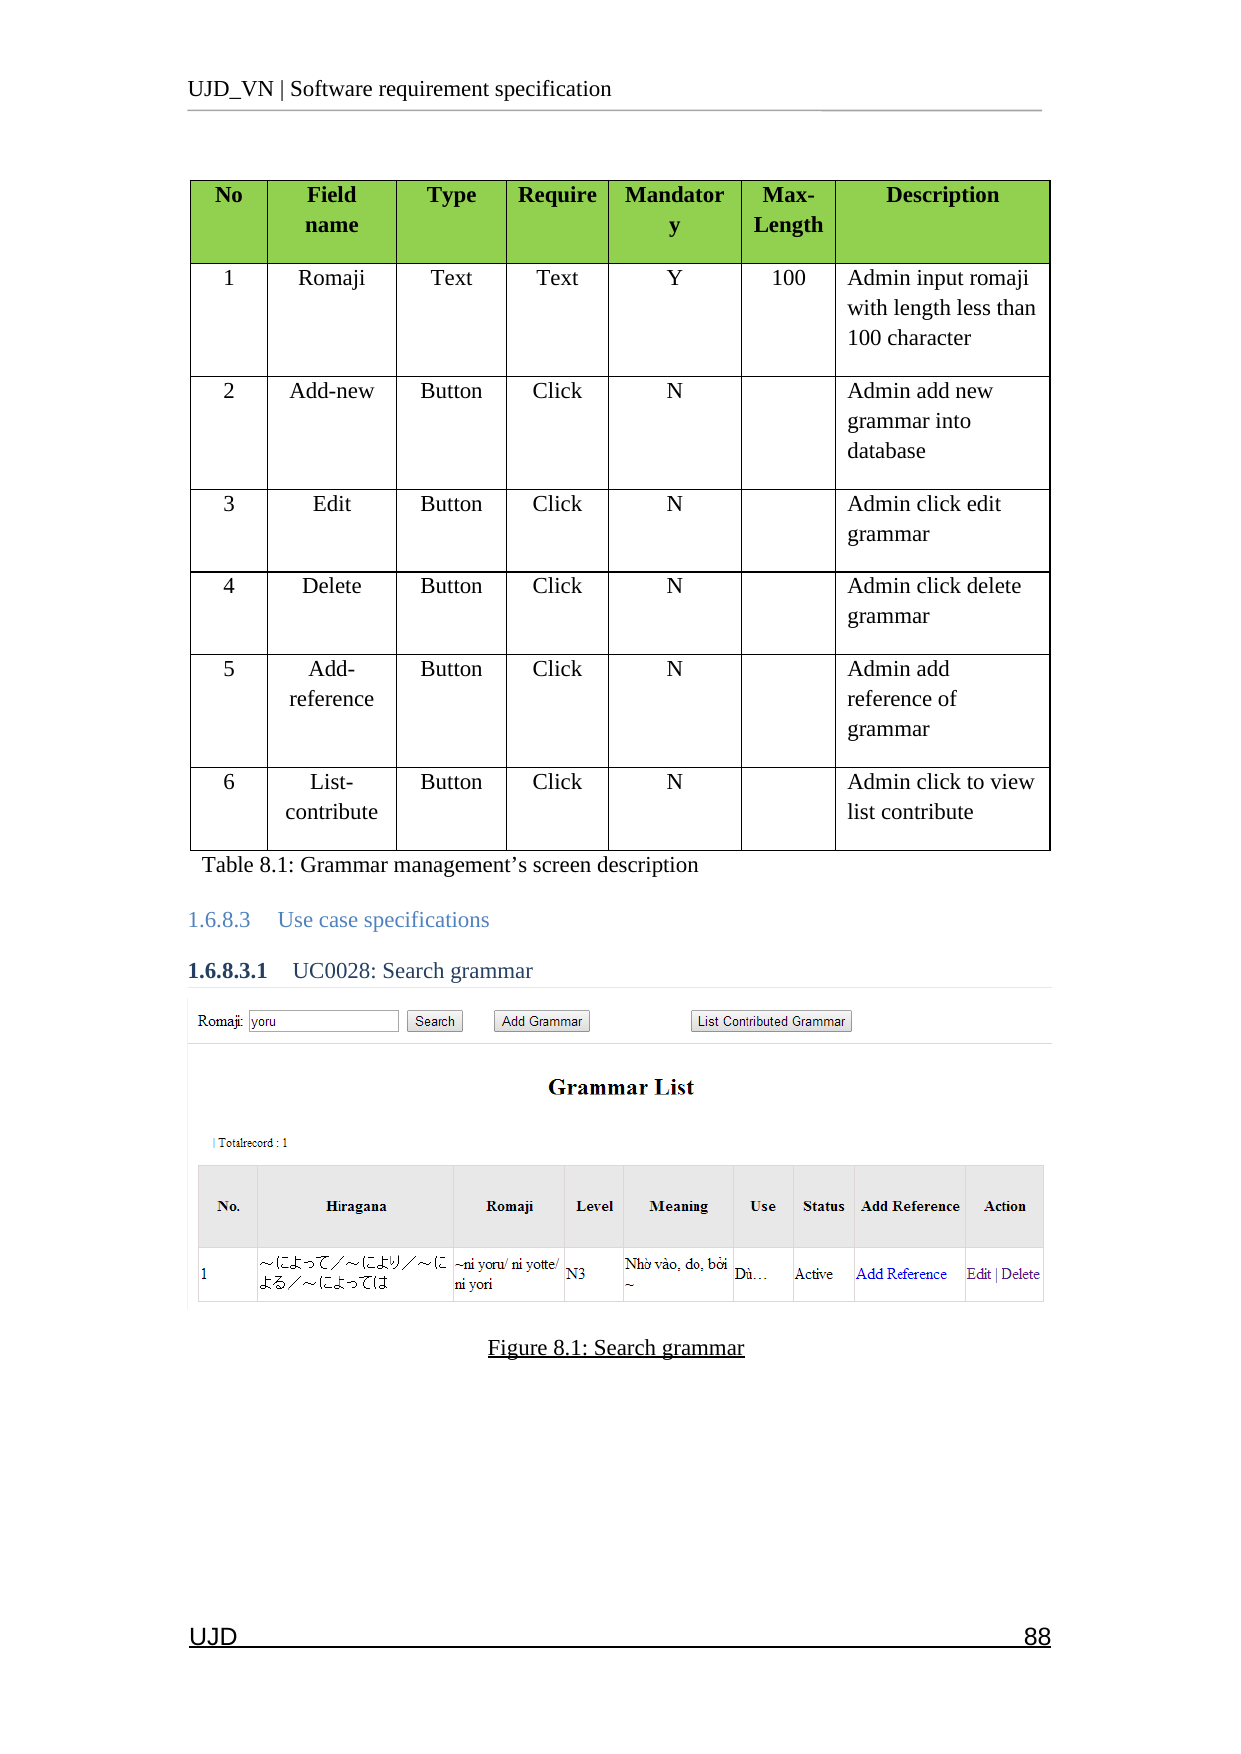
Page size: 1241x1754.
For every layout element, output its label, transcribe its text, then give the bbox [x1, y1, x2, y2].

table_header Type [397, 181, 506, 263]
table_cell Edit [268, 490, 396, 571]
table_cell 3 [191, 490, 267, 571]
table_cell [742, 655, 835, 767]
table_cell [742, 490, 835, 571]
table_header Max-Length [742, 181, 835, 263]
table_cell [742, 768, 835, 850]
table_cell Button [397, 655, 506, 767]
table_cell N [609, 573, 741, 654]
table_cell Add-reference [268, 655, 396, 767]
table_cell Button [397, 377, 506, 489]
subtitle Use case specifications [187, 180, 1053, 932]
table_cell Text [397, 264, 506, 376]
table_cell N [609, 377, 741, 489]
table_cell [742, 377, 835, 489]
table_cell N [609, 655, 741, 767]
table_cell Click [507, 655, 608, 767]
table_cell Click [507, 573, 608, 654]
table_cell Click [507, 377, 608, 489]
table_cell Click [507, 768, 608, 850]
table_cell Y [609, 264, 741, 376]
table_cell N [609, 768, 741, 850]
table_header Field name [268, 181, 396, 263]
table_header Require [507, 181, 608, 263]
table_cell [742, 573, 835, 654]
table_cell Admin click to view list contribute [836, 768, 1049, 850]
table_cell List-contribute [268, 768, 396, 850]
table_cell 6 [191, 768, 267, 850]
table_cell Table 8.1: Grammar management’s screen description [190, 851, 1050, 902]
table_cell Admin add new grammar into database [836, 377, 1049, 489]
table_cell Button [397, 573, 506, 654]
picture [187, 987, 1053, 1309]
table_cell 4 [191, 573, 267, 654]
table_cell Add-new [268, 377, 396, 489]
table_cell Button [397, 768, 506, 850]
table_header No [191, 181, 267, 263]
table_cell Romaji [268, 264, 396, 376]
table_cell 5 [191, 655, 267, 767]
table_cell Admin input romaji with length less than 100 character [836, 264, 1049, 376]
table_cell Button [397, 490, 506, 571]
table_cell Admin click edit grammar [836, 490, 1049, 571]
table_cell Text [507, 264, 608, 376]
table_cell 100 [742, 264, 835, 376]
table_header Description [836, 181, 1049, 263]
table_cell 2 [191, 377, 267, 489]
table_cell 1 [191, 264, 267, 376]
table_cell Click [507, 490, 608, 571]
table_cell Admin click delete grammar [836, 573, 1049, 654]
subtitle UC0028: Search grammar [187, 957, 1053, 983]
table_cell N [609, 490, 741, 571]
text Figure 8.1: Search grammar [187, 1334, 1053, 1360]
table_header Mandatory [609, 181, 741, 263]
table_cell Delete [268, 573, 396, 654]
table_cell Admin add reference of grammar [836, 655, 1049, 767]
